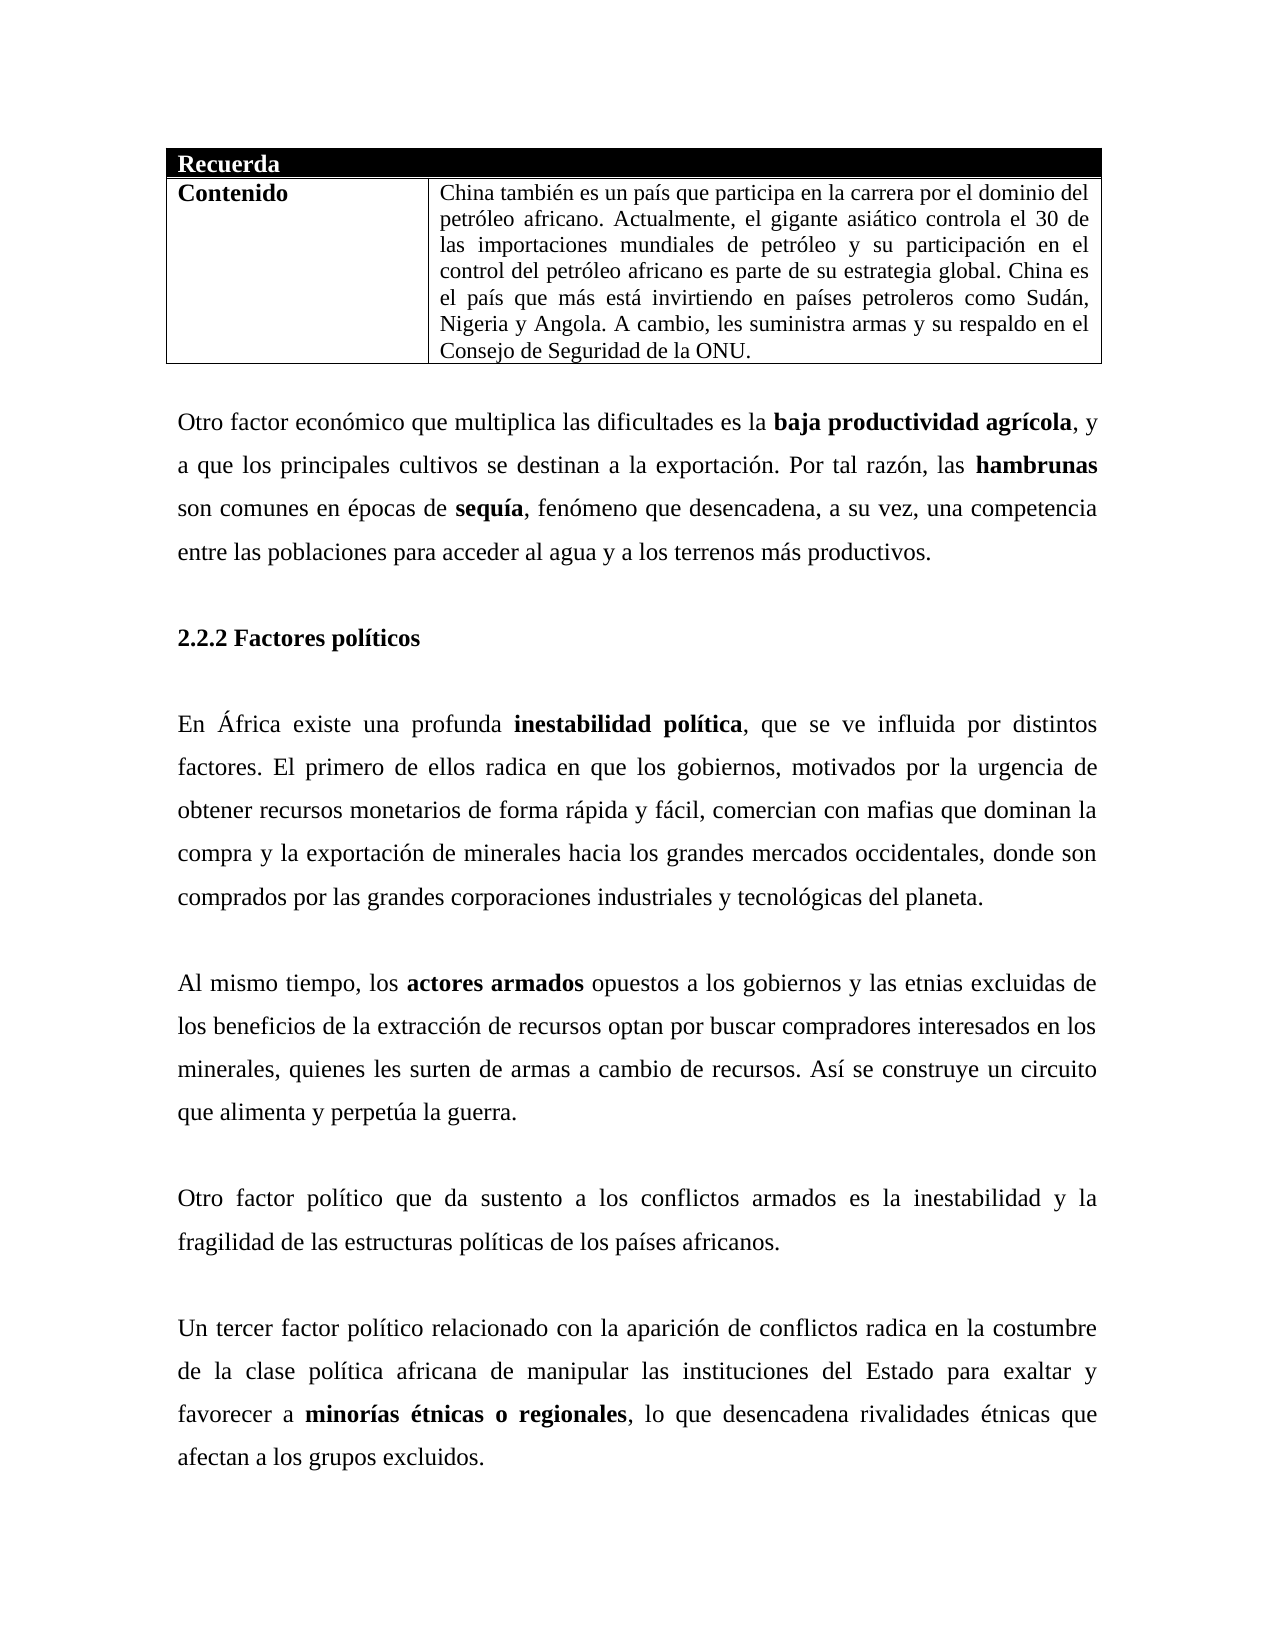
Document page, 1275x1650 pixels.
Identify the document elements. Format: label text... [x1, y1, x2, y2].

table_cell Contenido [167, 179, 428, 363]
text Otro factor político que da sustento a los conflictos armados es la inestabilidad y la fragilidad de las estructuras políticas de los países africanos. [177, 1183, 1098, 1255]
text Un tercer factor político relacionado con la aparición de conflictos radica en la costumbre de la clase política africana de manipular las instituciones del Estado para exaltar y favorecer a minorías étnicas o regionales, lo que desencadena rivalidades étnicas que afectan a los grupos excluidos. [177, 1313, 1098, 1471]
table_header Recuerda [167, 149, 1101, 177]
text 2.2.2 Factores políticos [177, 623, 1098, 652]
text Otro factor económico que multiplica las dificultades es la baja productividad agrícola, y a que los principales cultivos se destinan a la exportación. Por tal razón, las hambrunas son comunes en épocas de sequía, fenómeno que desencadena, a su vez, una competencia entre las poblaciones para acceder al agua y a los terrenos más productivos. [177, 407, 1098, 565]
text En África existe una profunda inestabilidad política, que se ve influida por distintos factores. El primero de ellos radica en que los gobiernos, motivados por la urgencia de obtener recursos monetarios de forma rápida y fácil, comercian con mafias que dominan la compra y la exportación de minerales hacia los grandes mercados occidentales, donde son comprados por las grandes corporaciones industriales y tecnológicas del planeta. [177, 709, 1098, 910]
text Al mismo tiempo, los actores armados opuestos a los gobiernos y las etnias excluidas de los beneficios de la extracción de recursos optan por buscar compradores interesados en los minerales, quienes les surten de armas a cambio de recursos. Así se construye un circuito que alimenta y perpetúa la guerra. [177, 968, 1098, 1126]
table_cell China también es un país que participa en la carrera por el dominio del petróleo africano. Actualmente, el gigante asiático controla el 30 de las importaciones mundiales de petróleo y su participación en el control del petróleo africano es parte de su estrategia global. China es el país que más está invirtiendo en países petroleros como Sudán, Nigeria y Angola. A cambio, les suministra armas y su respaldo en el Consejo de Seguridad de la ONU. [429, 179, 1101, 363]
